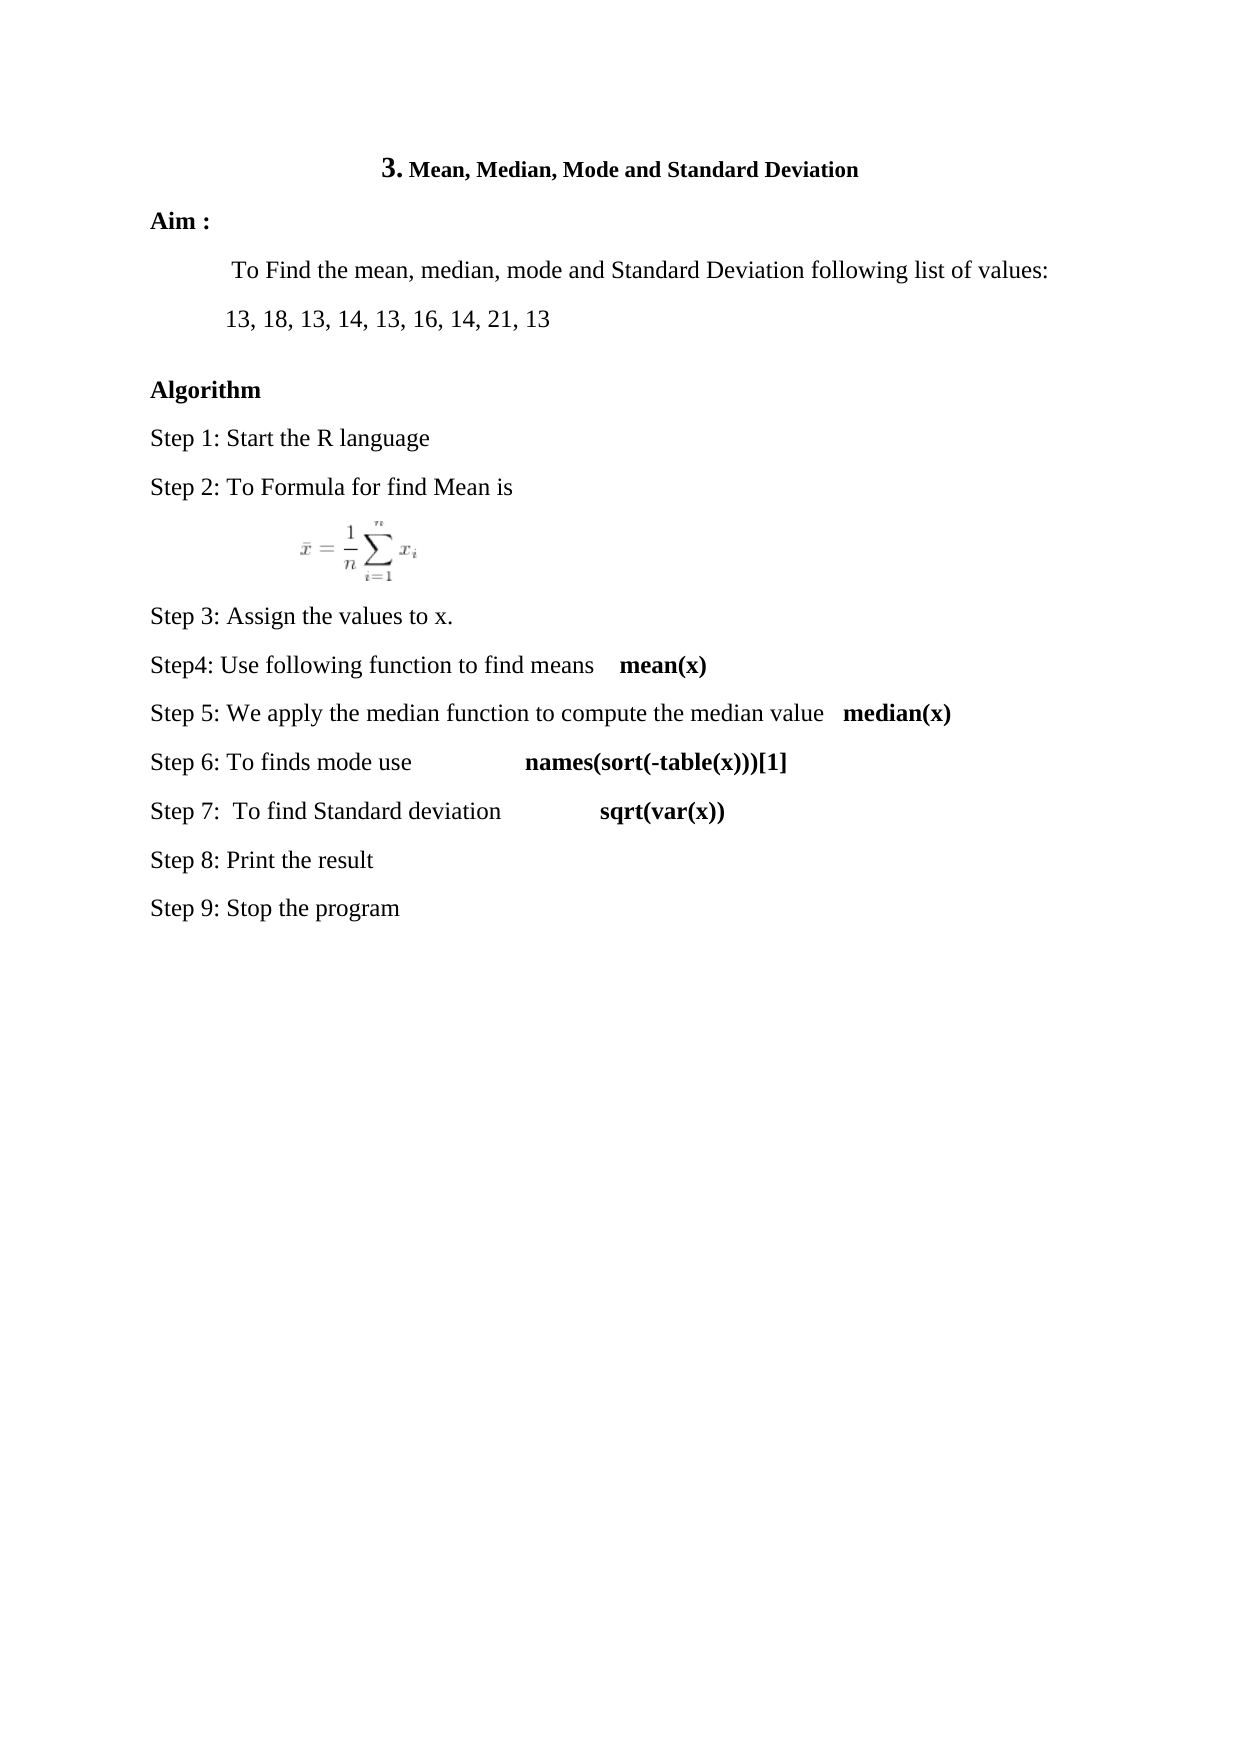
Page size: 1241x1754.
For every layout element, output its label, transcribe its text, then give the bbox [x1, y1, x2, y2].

picture [300, 521, 418, 581]
text Algorithm [150, 375, 1090, 403]
text Step 6: To finds mode use names(sort(-table(x)))[1] [150, 747, 1090, 776]
text Step 9: Stop the program [150, 893, 1090, 922]
text Step 8: Print the result [150, 845, 1090, 873]
text Step 3: Assign the values to x. [150, 601, 1090, 630]
text Step 2: To Formula for find Mean is [150, 472, 1090, 501]
text Step 5: We apply the median function to compute the median value median(x) [150, 698, 1090, 727]
text Step4: Use following function to find means mean(x) [150, 650, 1090, 678]
text Step 1: Start the R language [150, 423, 1090, 452]
text 3. Mean, Median, Mode and Standard Deviation [150, 150, 1090, 183]
text To Find the mean, median, mode and Standard Deviation following list of values: [150, 255, 1090, 284]
text Step 7: To find Standard deviation sqrt(var(x)) [150, 796, 1090, 825]
text 13, 18, 13, 14, 13, 16, 14, 21, 13 [150, 304, 1090, 332]
text Aim : [150, 206, 1090, 235]
